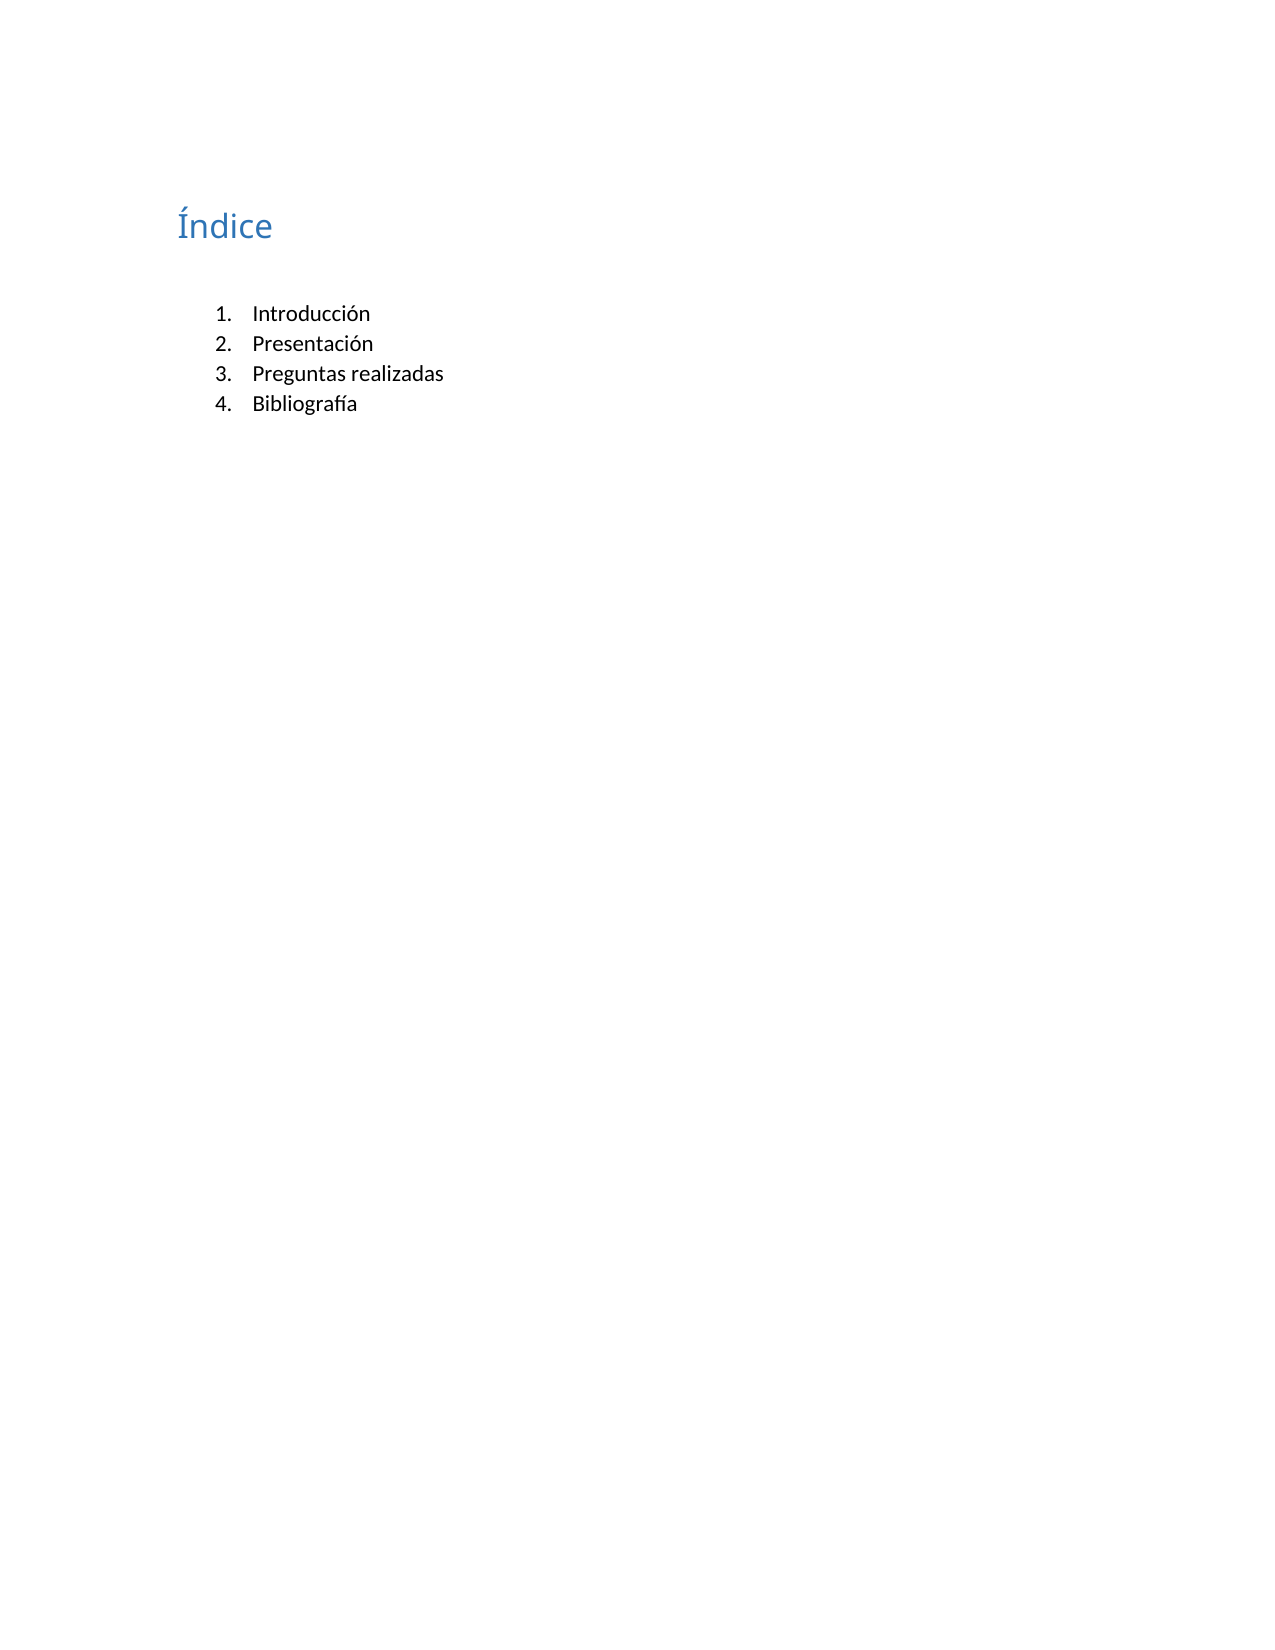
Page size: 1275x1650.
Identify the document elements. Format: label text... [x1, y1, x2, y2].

list Bibliografía [215, 389, 1098, 417]
list Introducción [215, 299, 1098, 327]
list Preguntas realizadas [215, 359, 1098, 387]
subtitle Índice [177, 203, 1098, 248]
list Presentación [215, 329, 1098, 357]
